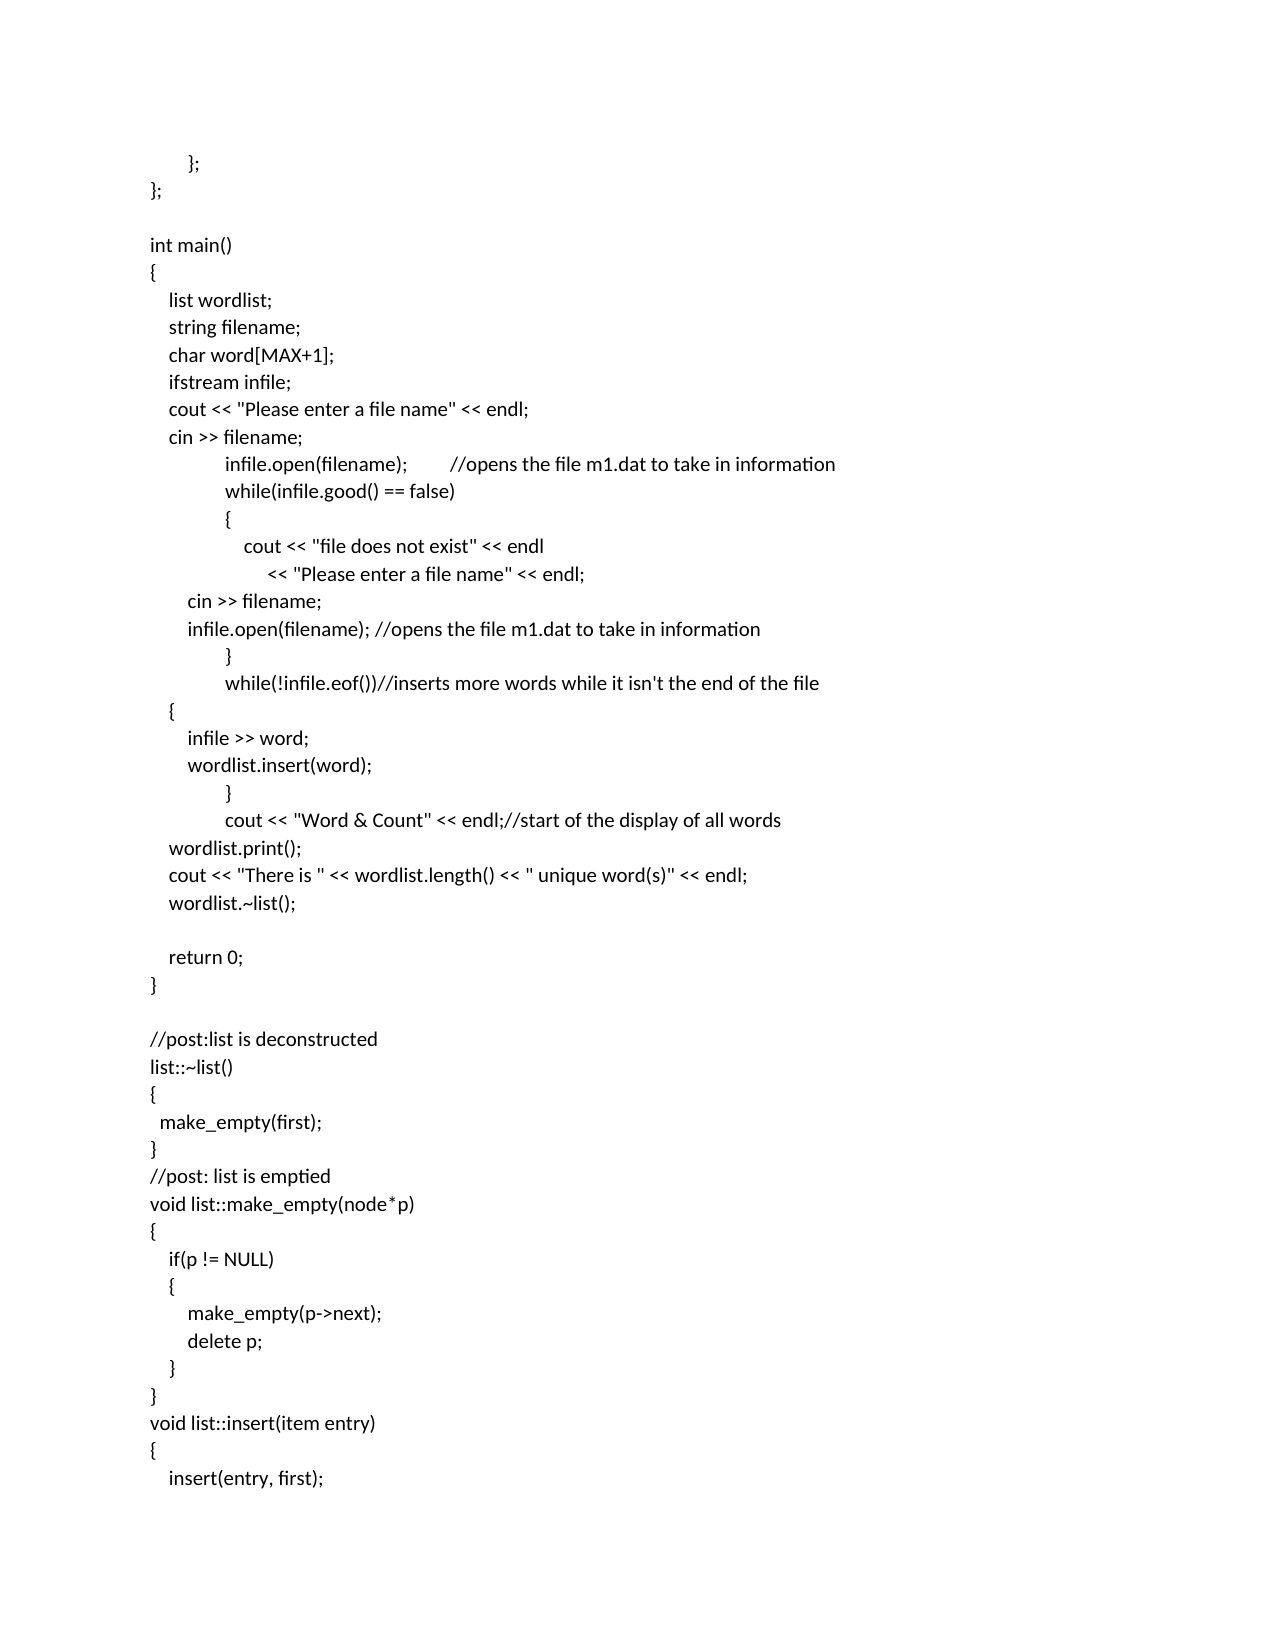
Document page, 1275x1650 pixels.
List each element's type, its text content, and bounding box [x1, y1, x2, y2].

text delete p; [150, 1328, 1125, 1353]
text make_empty(p->next); [150, 1301, 1125, 1326]
text if(p != NULL) [150, 1246, 1125, 1271]
text infile.open(filename); //opens the file m1.dat to take in information [150, 451, 1125, 477]
text cin >> filename; [150, 588, 1125, 614]
text return 0; [150, 944, 1125, 970]
text string filename; [150, 314, 1125, 340]
text }; [150, 177, 1125, 203]
text { [150, 1218, 1125, 1244]
text while(infile.good() == false) [150, 479, 1125, 504]
text { [150, 1438, 1125, 1463]
text list::~list() [150, 1054, 1125, 1079]
text //post: list is emptied [150, 1164, 1125, 1189]
text } [150, 1136, 1125, 1162]
text char word[MAX+1]; [150, 342, 1125, 367]
text { [150, 1273, 1125, 1299]
text { [150, 259, 1125, 285]
text infile >> word; [150, 725, 1125, 751]
text void list::insert(item entry) [150, 1410, 1125, 1436]
text } [150, 1355, 1125, 1381]
text } [150, 643, 1125, 668]
text } [150, 1383, 1125, 1408]
text } [150, 780, 1125, 806]
text cin >> filename; [150, 424, 1125, 449]
text wordlist.print(); [150, 835, 1125, 860]
text void list::make_empty(node*p) [150, 1191, 1125, 1216]
text make_empty(first); [150, 1109, 1125, 1134]
text int main() [150, 232, 1125, 258]
text infile.open(filename); //opens the file m1.dat to take in information [150, 616, 1125, 641]
text } [150, 972, 1125, 997]
text list wordlist; [150, 287, 1125, 312]
text wordlist.insert(word); [150, 753, 1125, 778]
text { [150, 698, 1125, 723]
text //post:list is deconstructed [150, 1027, 1125, 1052]
text wordlist.~list(); [150, 890, 1125, 915]
text ifstream infile; [150, 369, 1125, 394]
text cout << "file does not exist" << endl [150, 533, 1125, 559]
text { [150, 1081, 1125, 1107]
text }; [150, 150, 1125, 175]
text insert(entry, first); [150, 1465, 1125, 1490]
text cout << "Please enter a file name" << endl; [150, 397, 1125, 422]
text cout << "There is " << wordlist.length() << " unique word(s)" << endl; [150, 862, 1125, 888]
text while(!infile.eof())//inserts more words while it isn't the end of the file [150, 671, 1125, 696]
text << "Please enter a file name" << endl; [150, 561, 1125, 586]
text cout << "Word & Count" << endl;//start of the display of all words [150, 807, 1125, 833]
text { [150, 506, 1125, 532]
